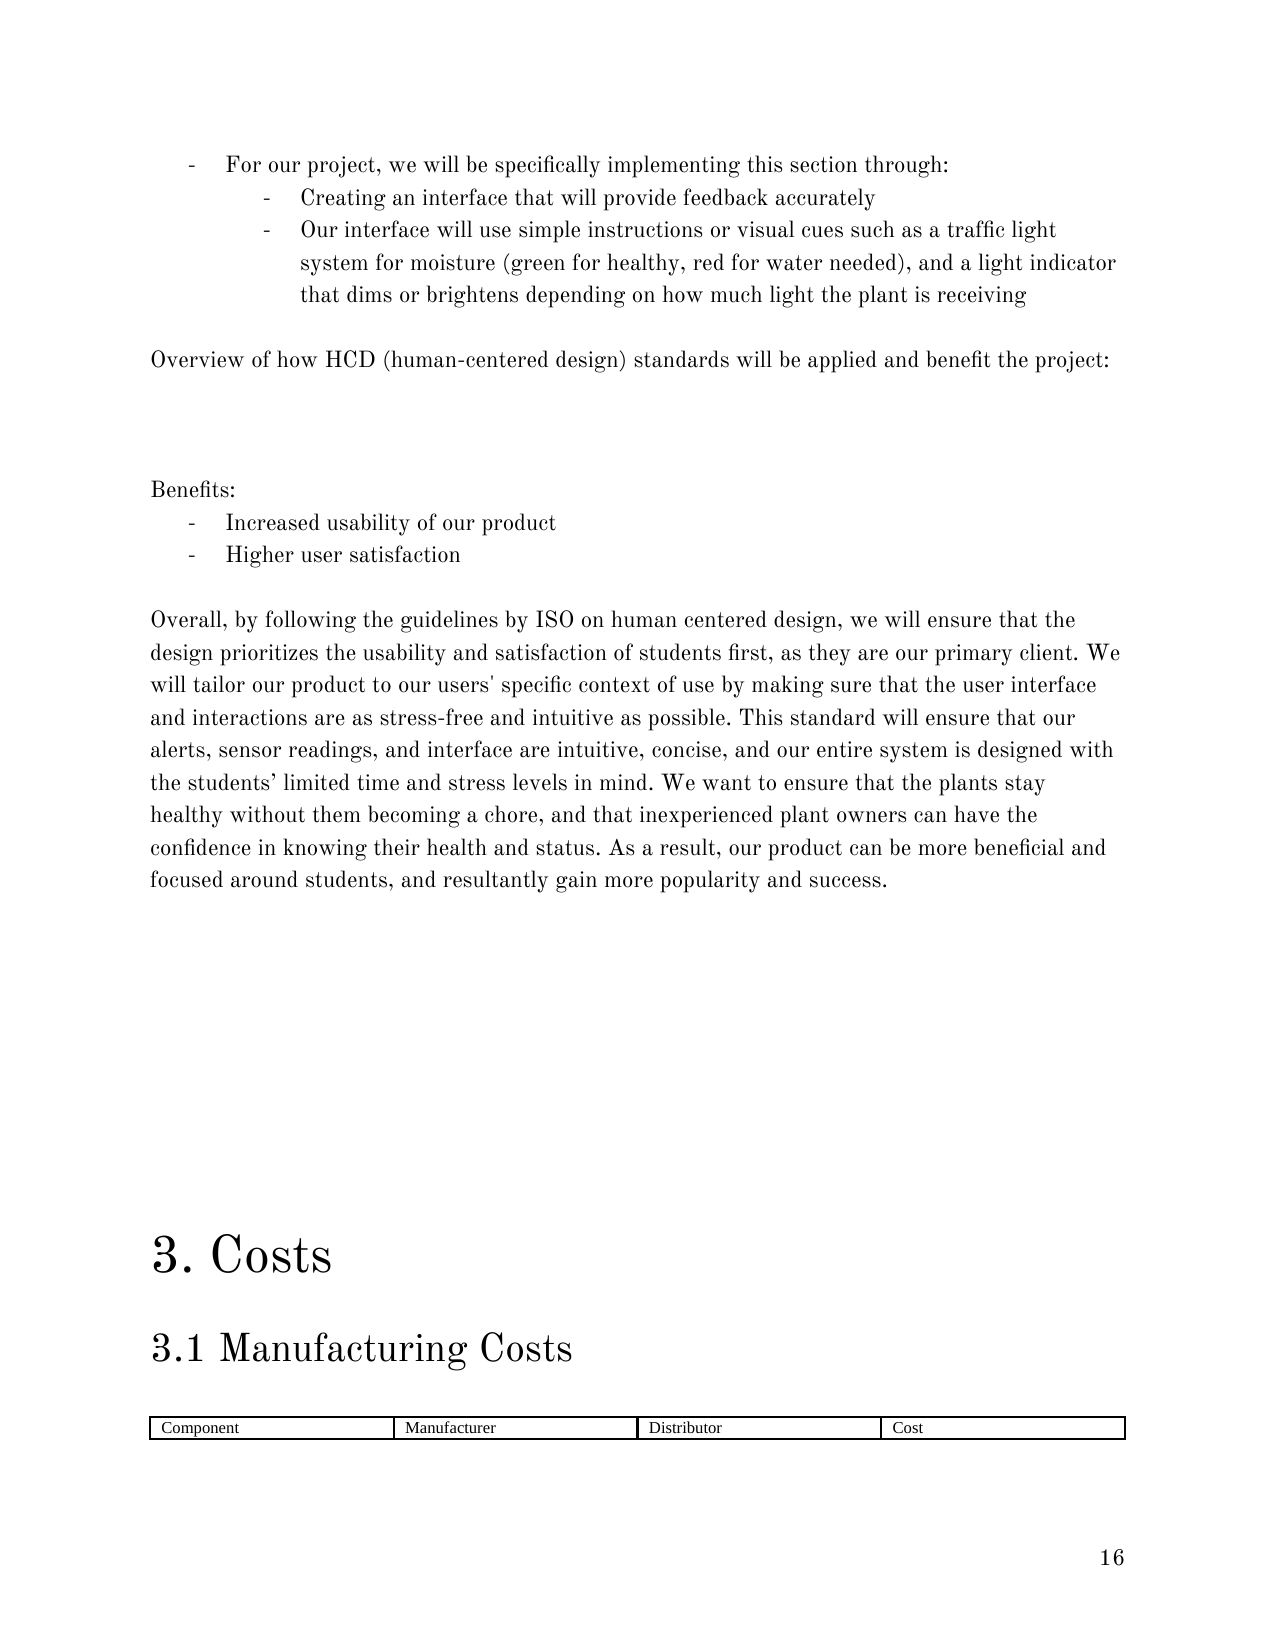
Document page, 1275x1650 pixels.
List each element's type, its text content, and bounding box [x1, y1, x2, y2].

list Our interface will use simple instructions or visual cues such as a traffic light system for moisture (green for healthy, red for water needed), and a light indicator that dims or brightens depending on how much light the plant is receiving [262, 215, 1125, 308]
subtitle 3.1 Manufacturing Costs [150, 1322, 1125, 1371]
list For our project, we will be specifically implementing this section through: [187, 150, 1125, 178]
table_header Distributor [639, 1418, 880, 1437]
table_header Component [151, 1418, 393, 1437]
subtitle 3. Costs [150, 1220, 1125, 1285]
list Higher user satisfaction [187, 540, 1125, 568]
table_header Cost [882, 1418, 1124, 1437]
list Increased usability of our product [187, 507, 1125, 536]
list Creating an interface that will provide feedback accurately [262, 182, 1125, 211]
table_header Manufacturer [395, 1418, 636, 1437]
text Overall, by following the guidelines by ISO on human centered design, we will ensure that the design prioritizes the usability and satisfaction of students first, as they are our primary client. We will tailor our product to our users' specific context of use by making sure that the user interface and interactions are as stress-free and intuitive as possible. This standard will ensure that our alerts, sensor readings, and interface are intuitive, concise, and our entire system is designed with the students’ limited time and stress levels in mind. We want to ensure that the plants stay healthy without them becoming a chore, and that inexperienced plant owners can have the confidence in knowing their health and status. As a result, our product can be more beneficial and focused around students, and resultantly gain more popularity and success. [150, 605, 1125, 893]
text Overview of how HCD (human-centered design) standards will be applied and benefit the project: [150, 345, 1125, 373]
text Benefits: [150, 475, 1125, 503]
